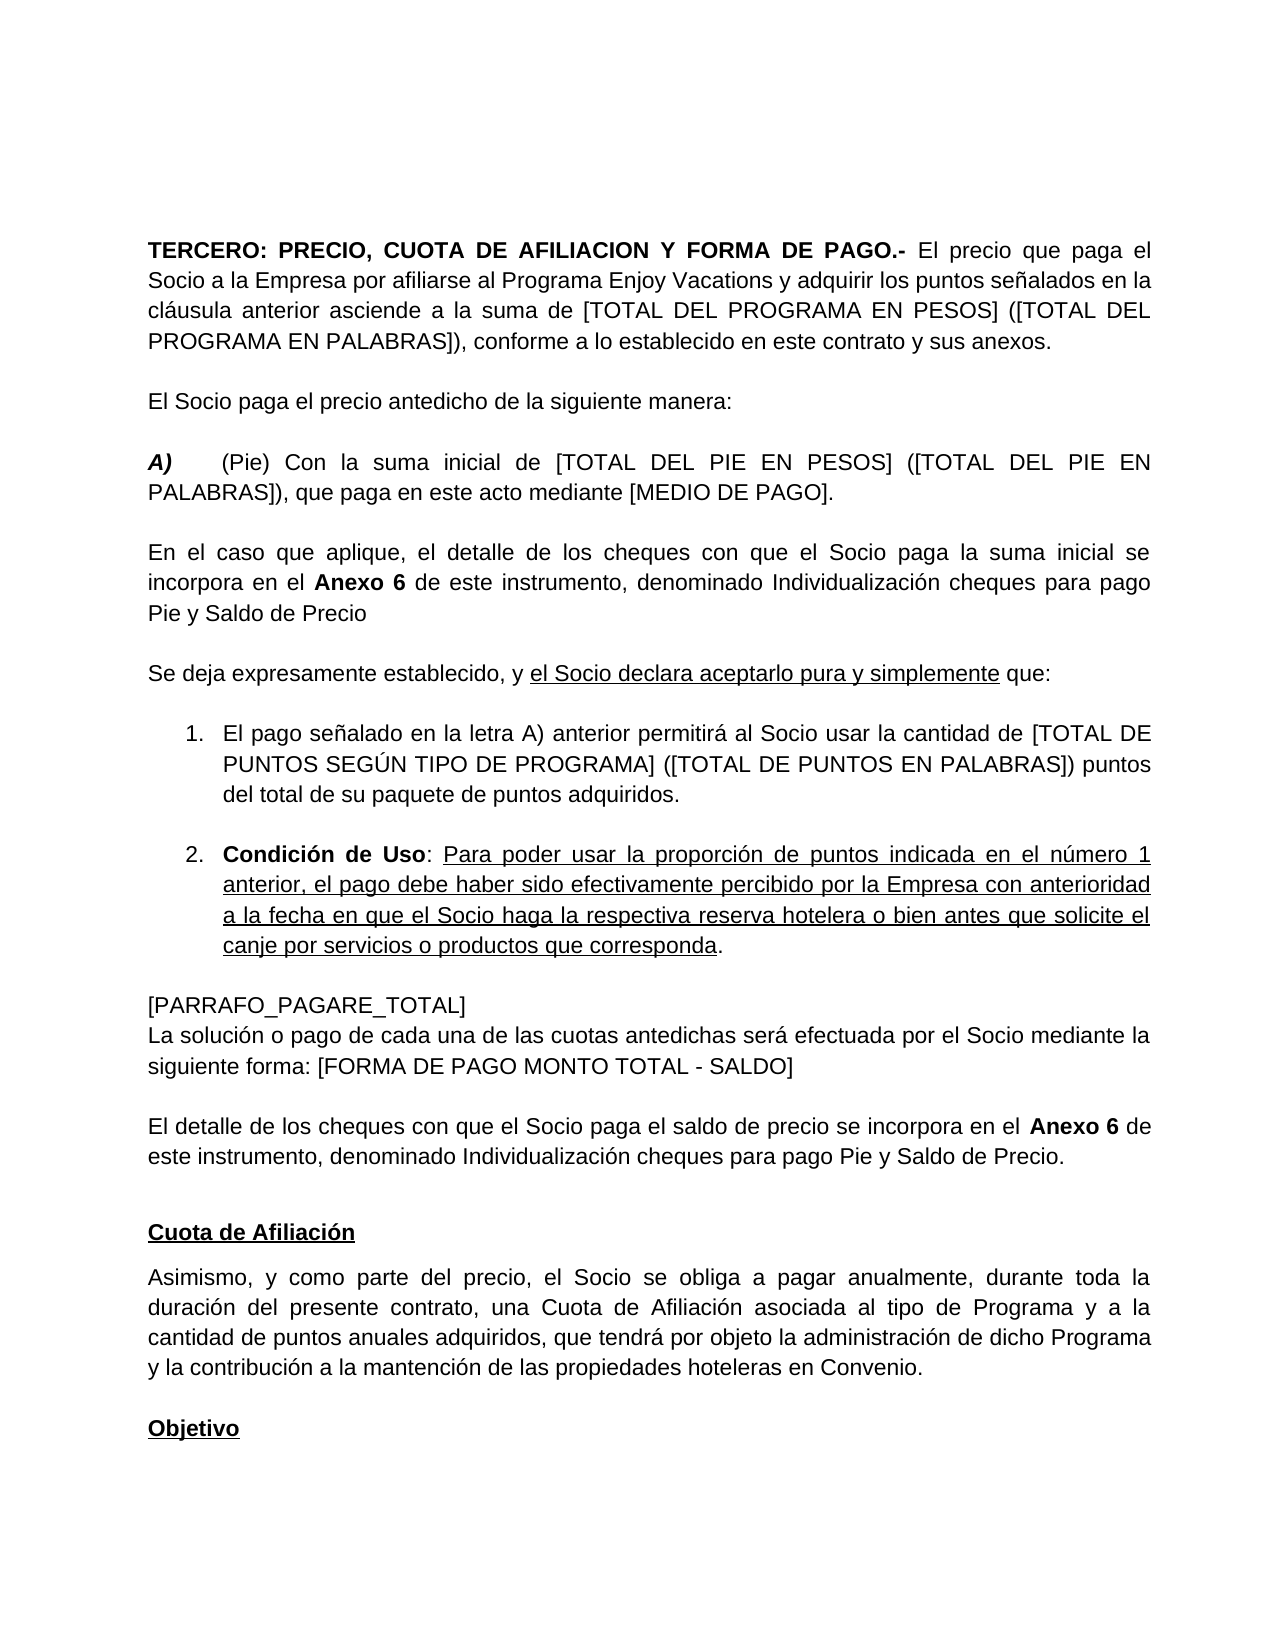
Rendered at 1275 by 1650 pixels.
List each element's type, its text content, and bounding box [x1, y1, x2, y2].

list Condición de Uso: Para poder usar la proporción de puntos indicada en el número 1 anterior, el pago debe haber sido efectivamente percibido por la Empresa con anterioridad a la fecha en que el Socio haga la respectiva reserva hotelera o bien antes que solicite el canje por servicios o productos que corresponda. [185, 841, 1152, 958]
list [PARRAFO_PAGARE_TOTAL] [148, 992, 1152, 1018]
list El pago señalado en la letra A) anterior permitirá al Socio usar la cantidad de [TOTAL DE PUNTOS SEGÚN TIPO DE PROGRAMA] ([TOTAL DE PUNTOS EN PALABRAS]) puntos del total de su paquete de puntos adquiridos. [185, 720, 1152, 807]
text Objetivo [148, 1415, 1152, 1441]
list En el caso que aplique, el detalle de los cheques con que el Socio paga la suma inicial se incorpora en el Anexo 6 de este instrumento, denominado Individualización cheques para pago Pie y Saldo de Precio [148, 539, 1152, 626]
list La solución o pago de cada una de las cuotas antedichas será efectuada por el Socio mediante la siguiente forma: [FORMA DE PAGO MONTO TOTAL - SALDO] [148, 1022, 1152, 1079]
text TERCERO: PRECIO, CUOTA DE AFILIACION Y FORMA DE PAGO.- El precio que paga el Socio a la Empresa por afiliarse al Programa Enjoy Vacations y adquirir los puntos señalados en la cláusula anterior asciende a la suma de [TOTAL DEL PROGRAMA EN PESOS] ([TOTAL DEL PROGRAMA EN PALABRAS]), conforme a lo establecido en este contrato y sus anexos. [148, 237, 1152, 354]
list (Pie) Con la suma inicial de [TOTAL DEL PIE EN PESOS] ([TOTAL DEL PIE EN PALABRAS]), que paga en este acto mediante [MEDIO DE PAGO]. [148, 448, 1152, 505]
text Se deja expresamente establecido, y el Socio declara aceptarlo pura y simplemente que: [148, 660, 1152, 686]
text Cuota de Afiliación [148, 1218, 1152, 1245]
text El Socio paga el precio antedicho de la siguiente manera: [148, 388, 1152, 414]
text Asimismo, y como parte del precio, el Socio se obliga a pagar anualmente, durante toda la duración del presente contrato, una Cuota de Afiliación asociada al tipo de Programa y a la cantidad de puntos anuales adquiridos, que tendrá por objeto la administración de dicho Programa y la contribución a la mantención de las propiedades hoteleras en Convenio. [148, 1264, 1152, 1381]
list El detalle de los cheques con que el Socio paga el saldo de precio se incorpora en el Anexo 6 de este instrumento, denominado Individualización cheques para pago Pie y Saldo de Precio. [148, 1113, 1152, 1169]
